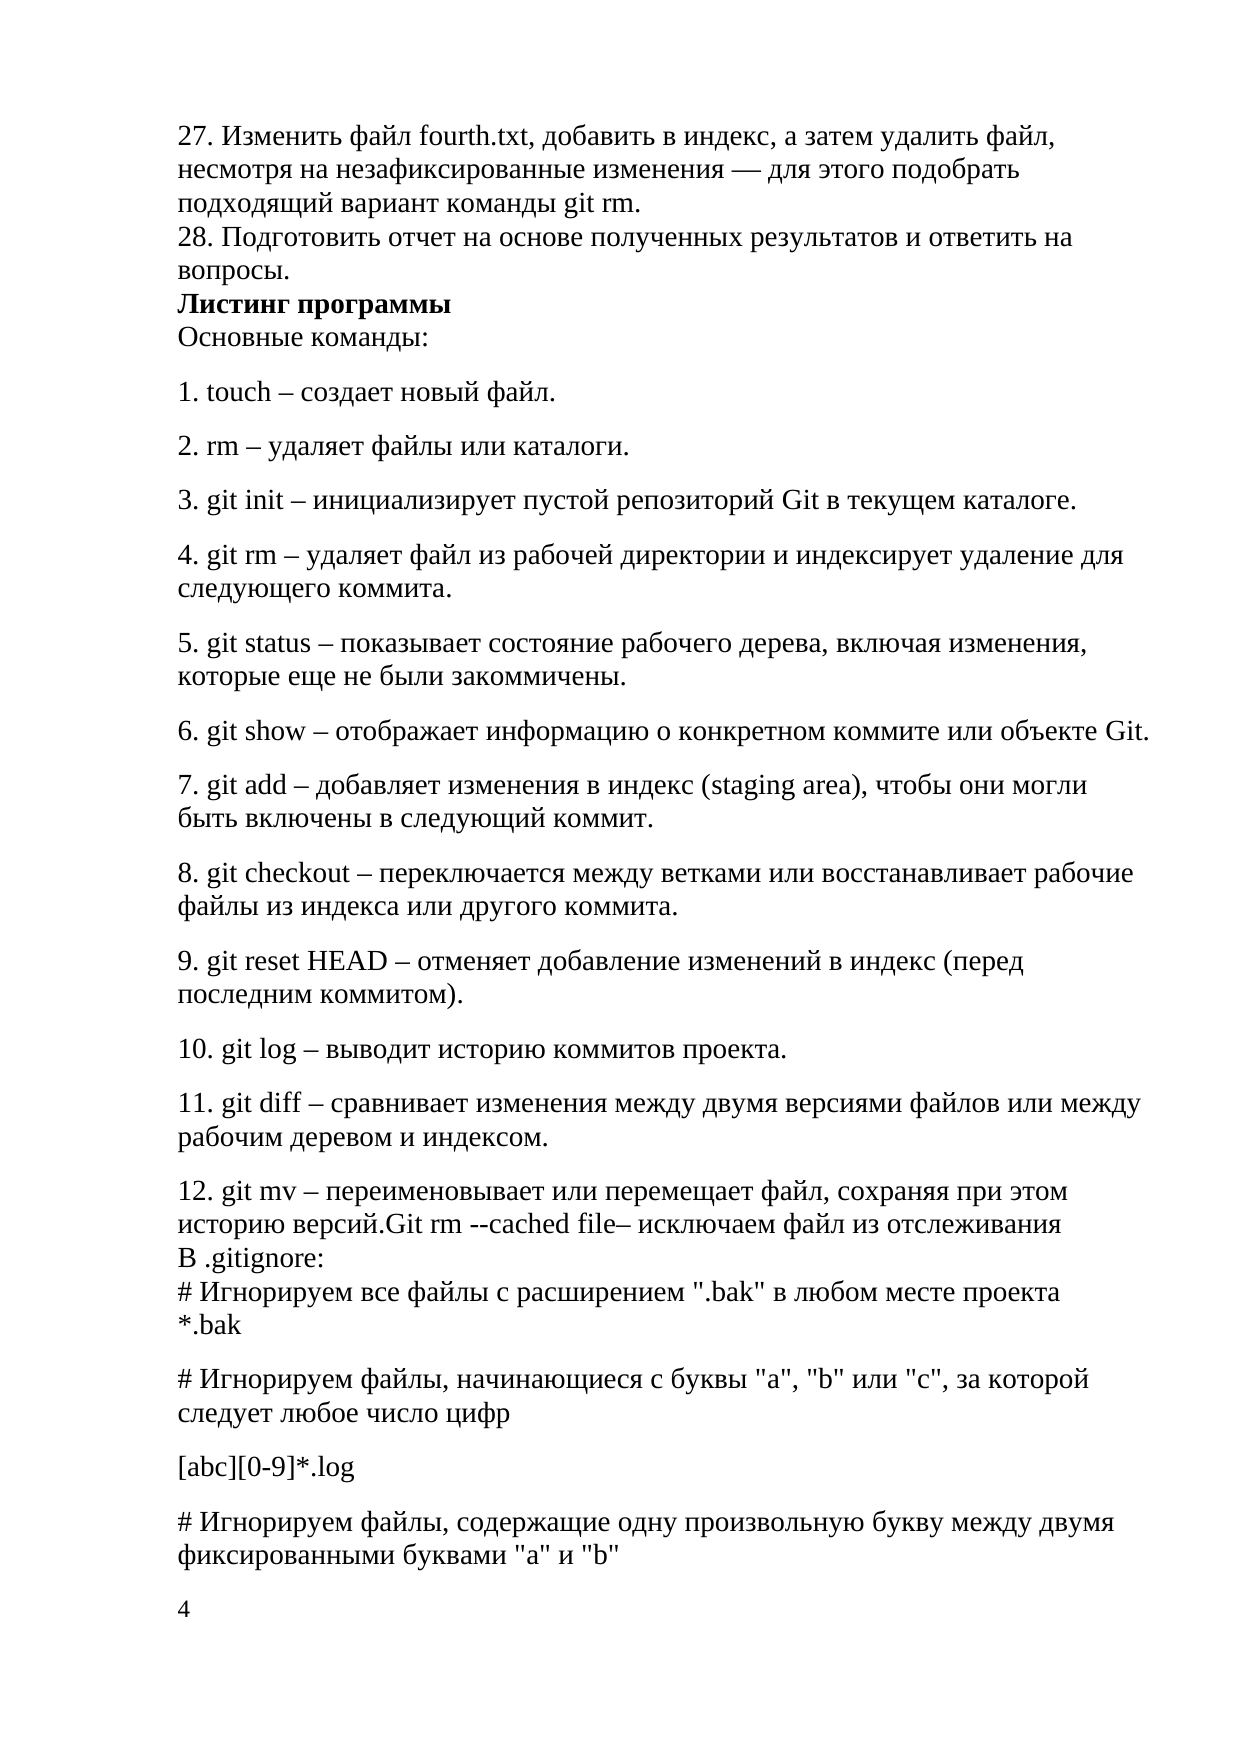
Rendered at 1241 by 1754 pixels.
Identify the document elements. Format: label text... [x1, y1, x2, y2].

list *.bak [177, 1307, 1152, 1341]
text 3. git init – инициализирует пустой репозиторий Git в текущем каталоге. [177, 482, 1152, 516]
list 12. git mv – переименовывает или перемещает файл, сохраняя при этом историю версий.Git rm --cached file– исключаем файл из отслеживания [177, 1173, 1152, 1240]
text # Игнорируем файлы, начинающиеся с буквы "a", "b" или "c", за которой следует любое число цифр [177, 1362, 1152, 1429]
list В .gitignore: [177, 1240, 1152, 1274]
text 1. touch – создает новый файл. [177, 374, 1152, 407]
text # Игнорируем файлы, содержащие одну произвольную букву между двумя фиксированными буквами "a" и "b" [177, 1504, 1152, 1571]
list # Игнорируем все файлы с расширением ".bak" в любом месте проекта [177, 1274, 1152, 1307]
list 27. Изменить файл fourth.txt, добавить в индекс, а затем удалить файл, несмотря на незафиксированные изменения — для этого подобрать подходящий вариант команды git rm. [177, 118, 1152, 219]
text 4. git rm – удаляет файл из рабочей директории и индексирует удаление для следующего коммита. [177, 537, 1152, 604]
text 10. git log – выводит историю коммитов проекта. [177, 1031, 1152, 1064]
text 6. git show – отображает информацию о конкретном коммите или объекте Git. [177, 713, 1152, 746]
list Основные команды: [177, 319, 1152, 353]
text 2. rm – удаляет файлы или каталоги. [177, 428, 1152, 462]
text 7. git add – добавляет изменения в индекс (staging area), чтобы они могли быть включены в следующий коммит. [177, 767, 1152, 834]
list Листинг программы [177, 286, 1152, 319]
text 9. git reset HEAD – отменяет добавление изменений в индекс (перед последним коммитом). [177, 943, 1152, 1010]
list 28. Подготовить отчет на основе полученных результатов и ответить на вопросы. [177, 219, 1152, 286]
text [abc][0-9]*.log [177, 1449, 1152, 1483]
text 11. git diff – сравнивает изменения между двумя версиями файлов или между рабочим деревом и индексом. [177, 1085, 1152, 1152]
text 8. git checkout – переключается между ветками или восстанавливает рабочие файлы из индекса или другого коммита. [177, 855, 1152, 922]
text 5. git status – показывает состояние рабочего дерева, включая изменения, которые еще не были закоммичены. [177, 625, 1152, 692]
